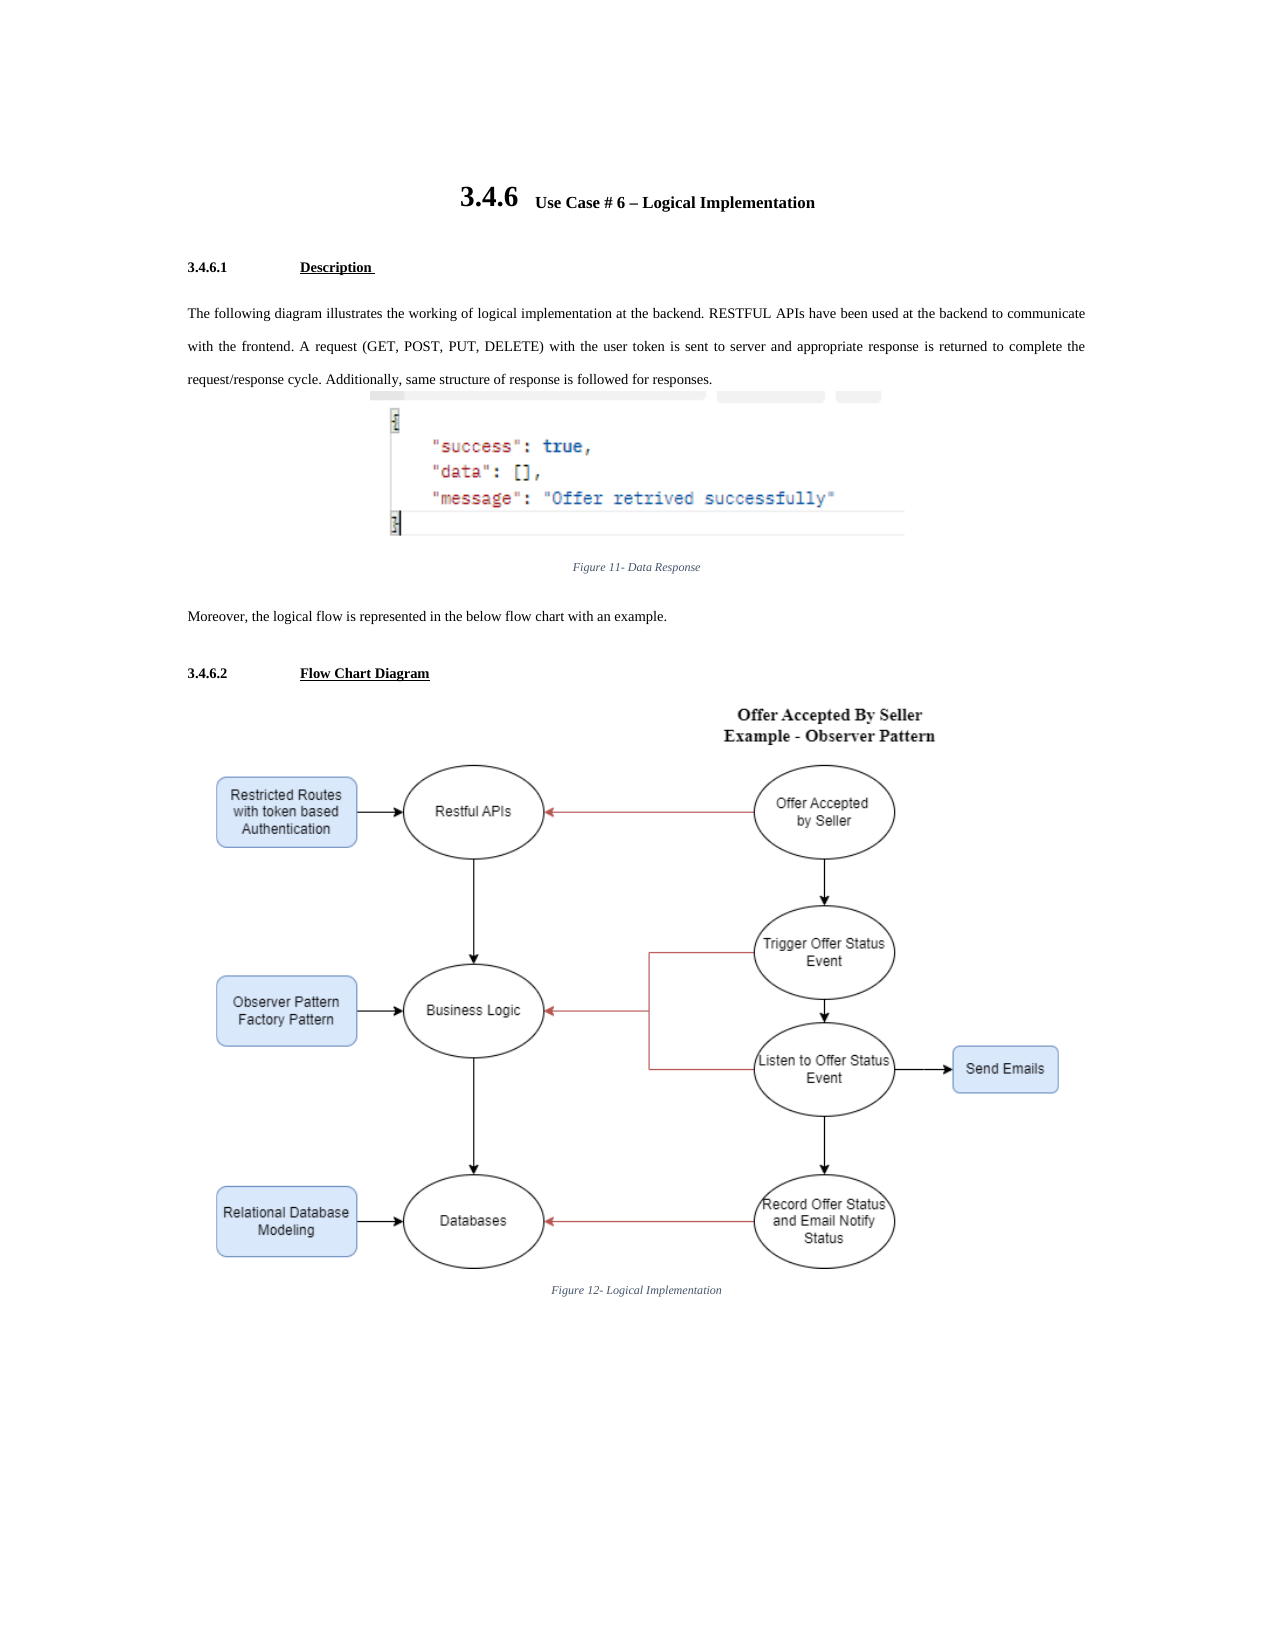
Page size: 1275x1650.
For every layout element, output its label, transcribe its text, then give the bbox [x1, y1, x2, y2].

picture [216, 703, 1059, 1269]
picture [370, 391, 905, 547]
text Figure 12- Logical Implementation [187, 1273, 1087, 1297]
text Figure 11- Data Response [187, 550, 1087, 574]
subtitle Flow Chart Diagram [187, 653, 1087, 682]
text The following diagram illustrates the working of logical implementation at the backend. RESTFUL APIs have been used at the backend to communicate with the frontend. A request (GET, POST, PUT, DELETE) with the user token is sent to server and appropriate response is returned to complete the request/response cycle. Additionally, same structure of response is followed for responses. [187, 292, 1087, 387]
text Moreover, the logical flow is represented in the below flow chart with an example. [187, 595, 1087, 624]
subtitle Description [187, 247, 1087, 276]
subtitle Use Case # 6 – Logical Implementation [187, 179, 1087, 213]
